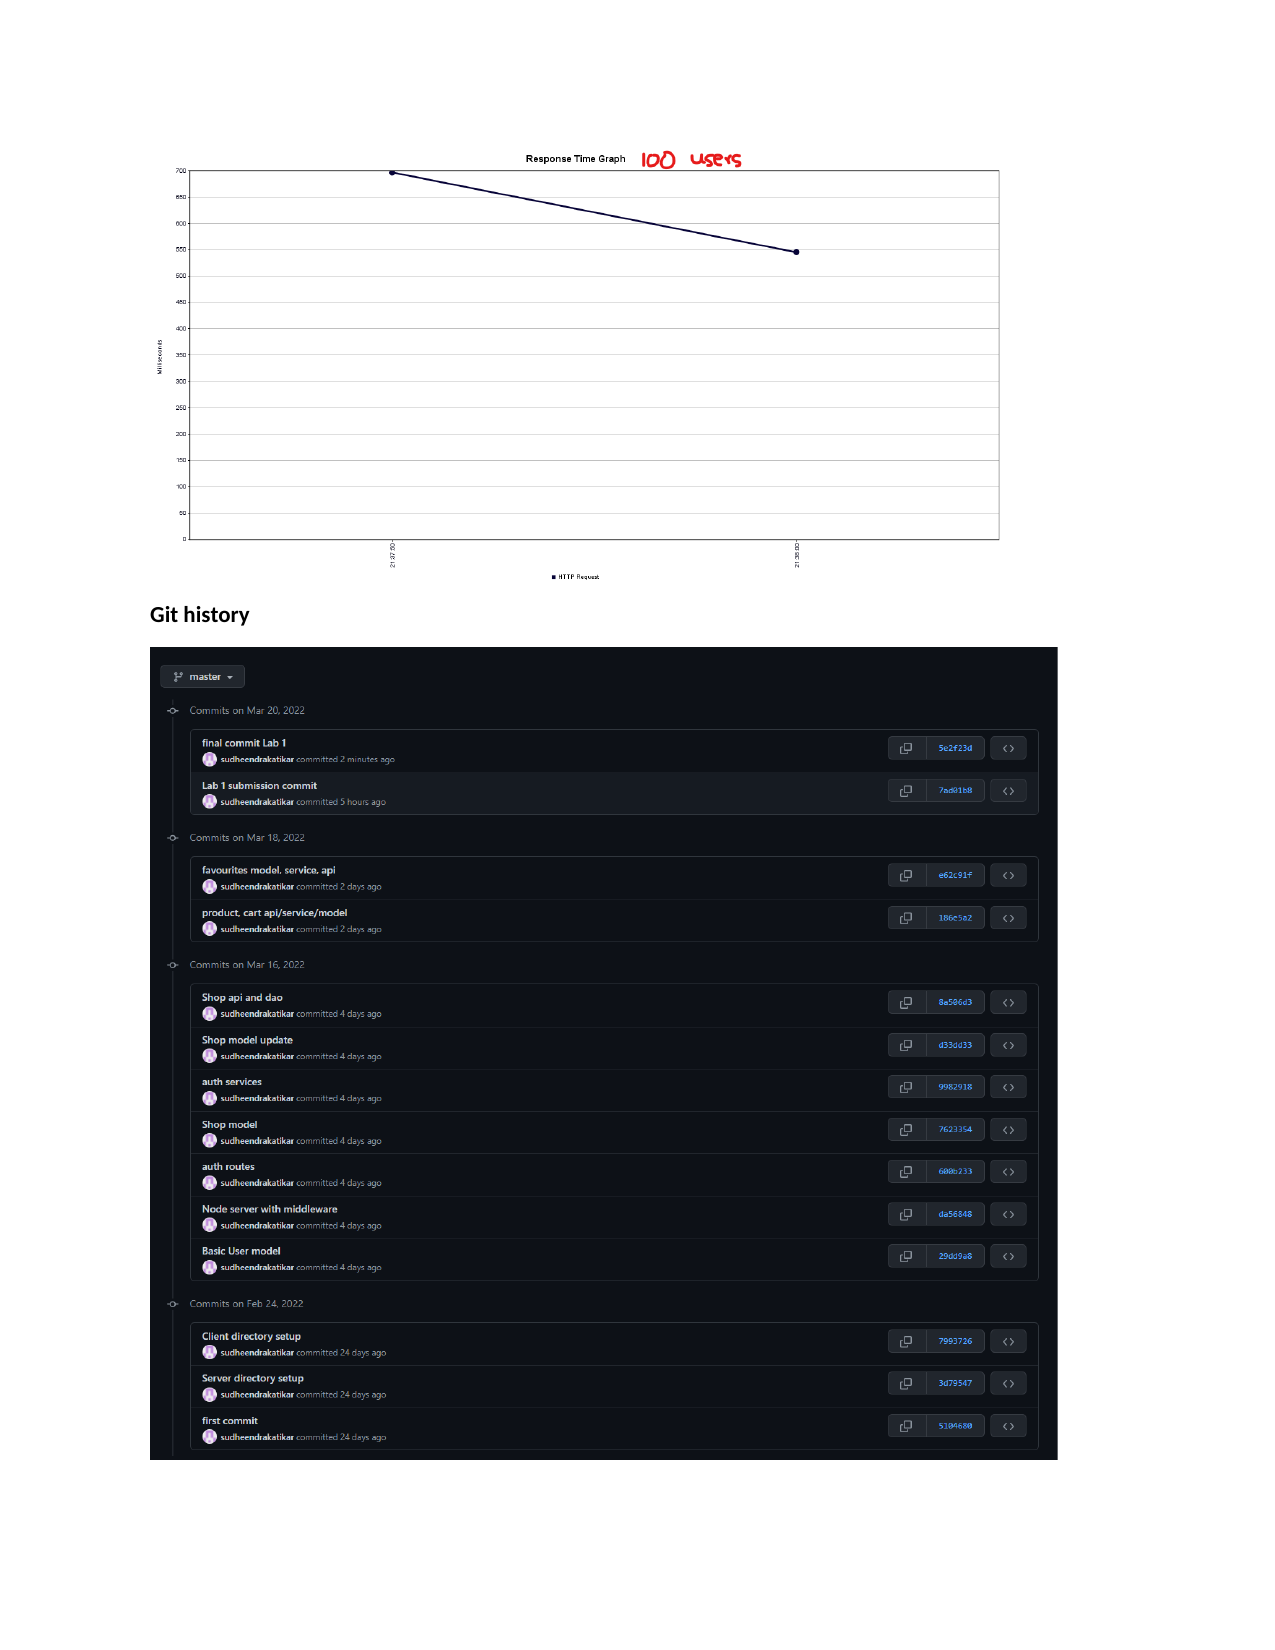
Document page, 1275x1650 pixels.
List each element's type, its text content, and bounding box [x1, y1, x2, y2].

text Git history [150, 601, 1125, 629]
picture [150, 150, 1000, 582]
picture [150, 647, 1058, 1460]
